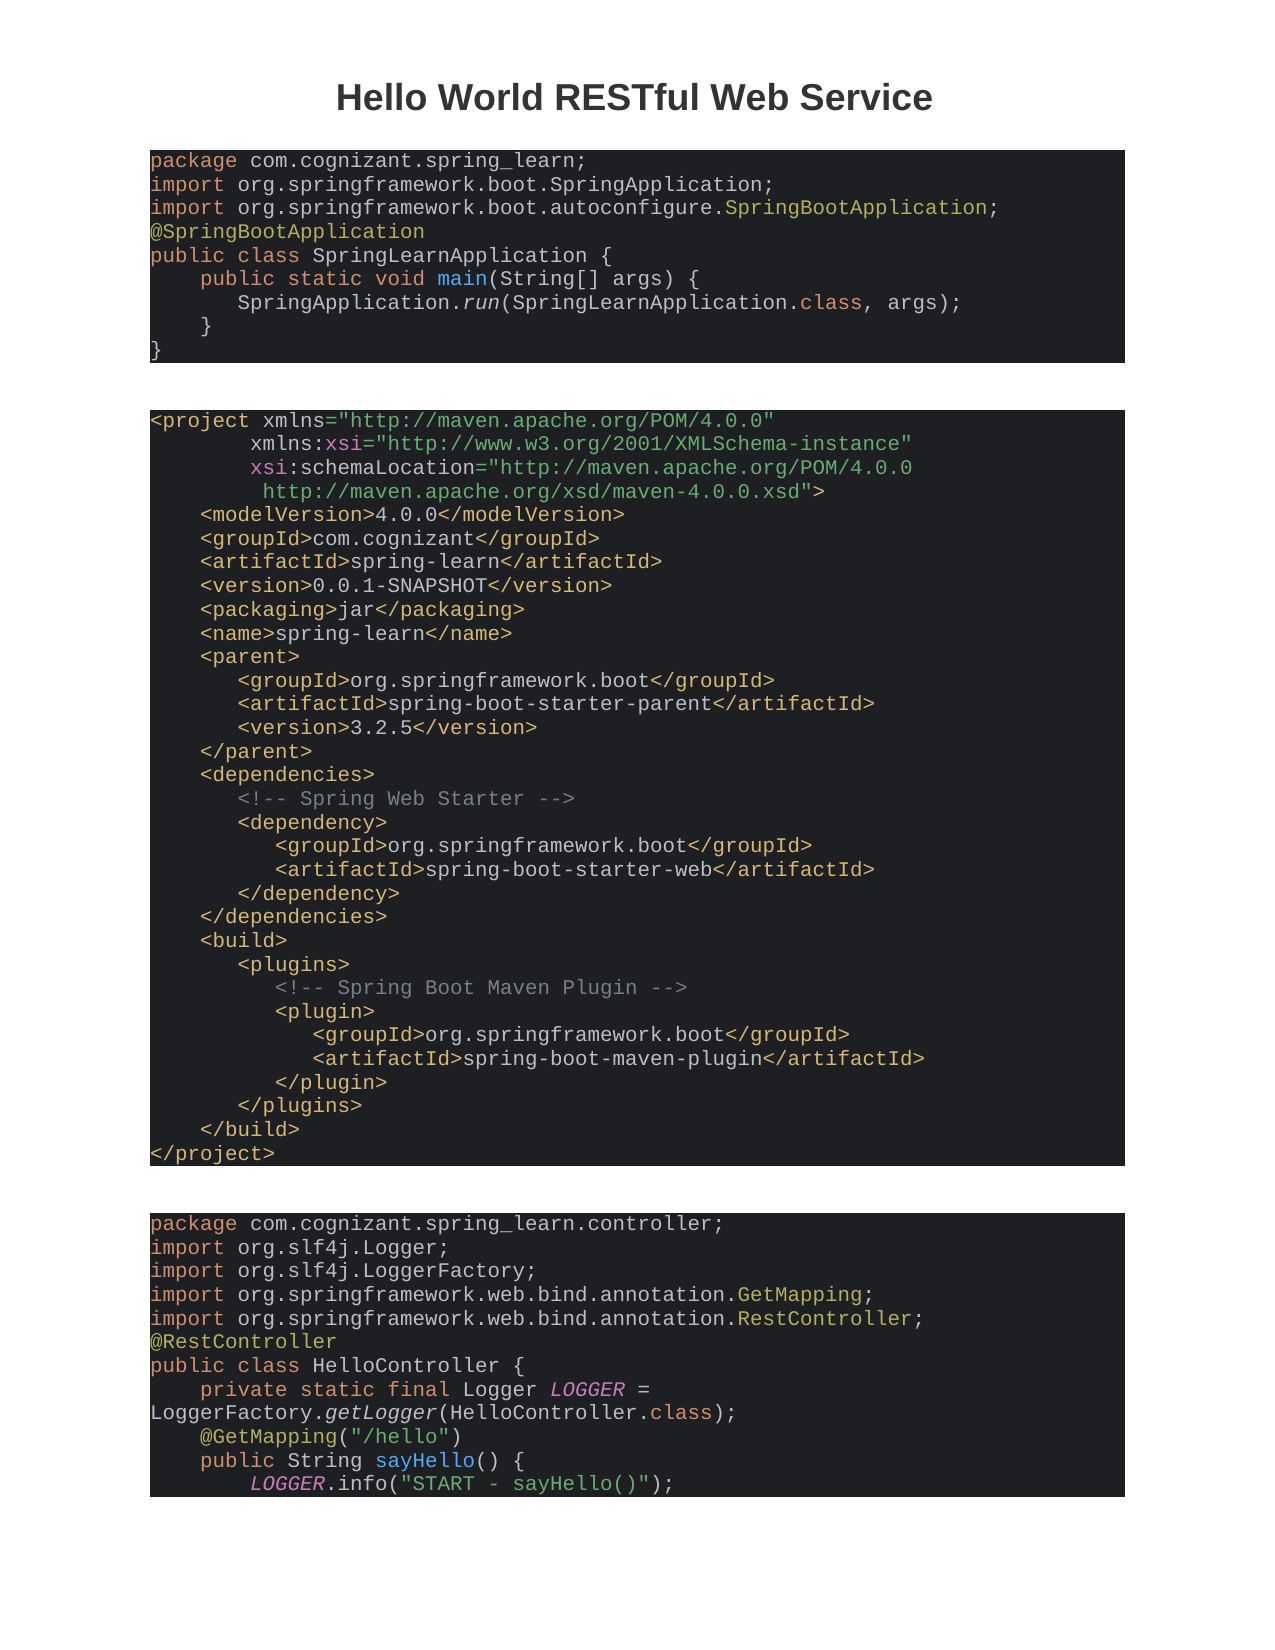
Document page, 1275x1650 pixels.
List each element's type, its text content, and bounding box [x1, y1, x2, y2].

text </parent> <dependencies> <!-- Spring Web Starter --> <dependency> <groupId>org.springframework.boot</groupId> <artifactId>spring-boot-starter-web</artifactId> </dependency> </dependencies> <build> <plugins> <!-- Spring Boot Maven Plugin --> <plugin> <groupId>org.springframework.boot</groupId> <artifactId>spring-boot-maven-plugin</artifactId> </plugin> </plugins> </build> </project> [150, 741, 1125, 1166]
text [150, 1213, 1125, 1497]
text package com.cognizant.spring_learn; import org.springframework.boot.SpringApplication; import org.springframework.boot.autoconfigure.SpringBootApplication; @SpringBootApplication public class SpringLearnApplication { public static void main(String[] args) { SpringApplication.run(SpringLearnApplication.class, args); } } [150, 150, 1125, 363]
text <project xmlns="http://maven.apache.org/POM/4.0.0" xmlns:xsi="http://www.w3.org/2001/XMLSchema-instance" xsi:schemaLocation="http://maven.apache.org/POM/4.0.0 http://maven.apache.org/xsd/maven-4.0.0.xsd"> <modelVersion>4.0.0</modelVersion> <groupId>com.cognizant</groupId> <artifactId>spring-learn</artifactId> <version>0.0.1-SNAPSHOT</version> <packaging>jar</packaging> <name>spring-learn</name> <parent> <groupId>org.springframework.boot</groupId> <artifactId>spring-boot-starter-parent</artifactId> <version>3.2.5</version> [150, 410, 1125, 741]
